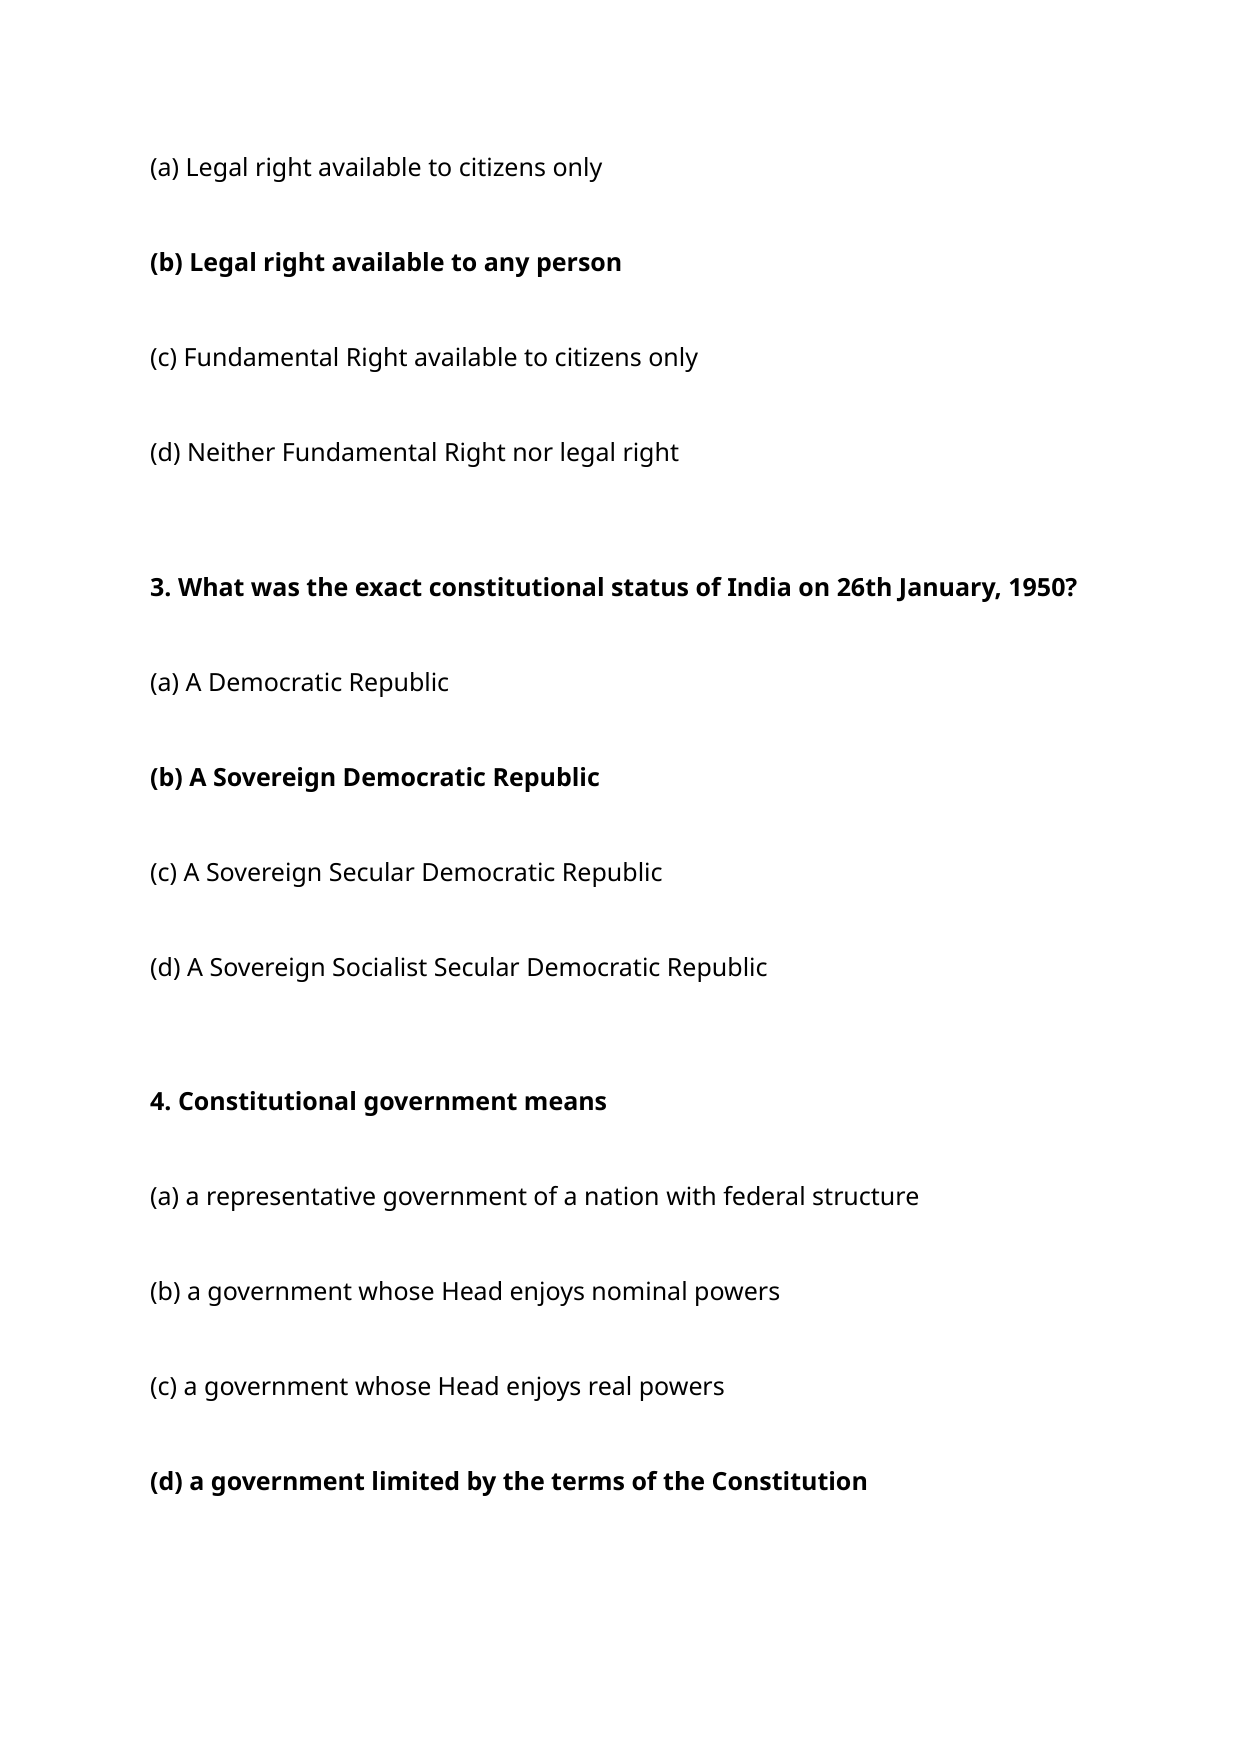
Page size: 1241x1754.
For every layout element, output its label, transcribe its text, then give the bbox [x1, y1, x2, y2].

text (a) Legal right available to citizens only [150, 150, 1090, 223]
text (b) Legal right available to any person [150, 245, 1090, 318]
text (b) A Sovereign Democratic Republic [150, 759, 1090, 832]
text (d) A Sovereign Socialist Secular Democratic Republic [150, 949, 1090, 1022]
text (c) Fundamental Right available to citizens only [150, 340, 1090, 413]
text 3. What was the exact constitutional status of India on 26th January, 1950? [150, 530, 1090, 642]
text (b) a government whose Head enjoys nominal powers [150, 1273, 1090, 1347]
text (a) A Democratic Republic [150, 664, 1090, 737]
text (a) a representative government of a nation with federal structure [150, 1178, 1090, 1252]
text (c) A Sovereign Secular Democratic Republic [150, 854, 1090, 927]
text 4. Constitutional government means [150, 1044, 1090, 1157]
text (d) Neither Fundamental Right nor legal right [150, 435, 1090, 508]
text (c) a government whose Head enjoys real powers [150, 1368, 1090, 1442]
text (d) a government limited by the terms of the Constitution [150, 1463, 1090, 1537]
